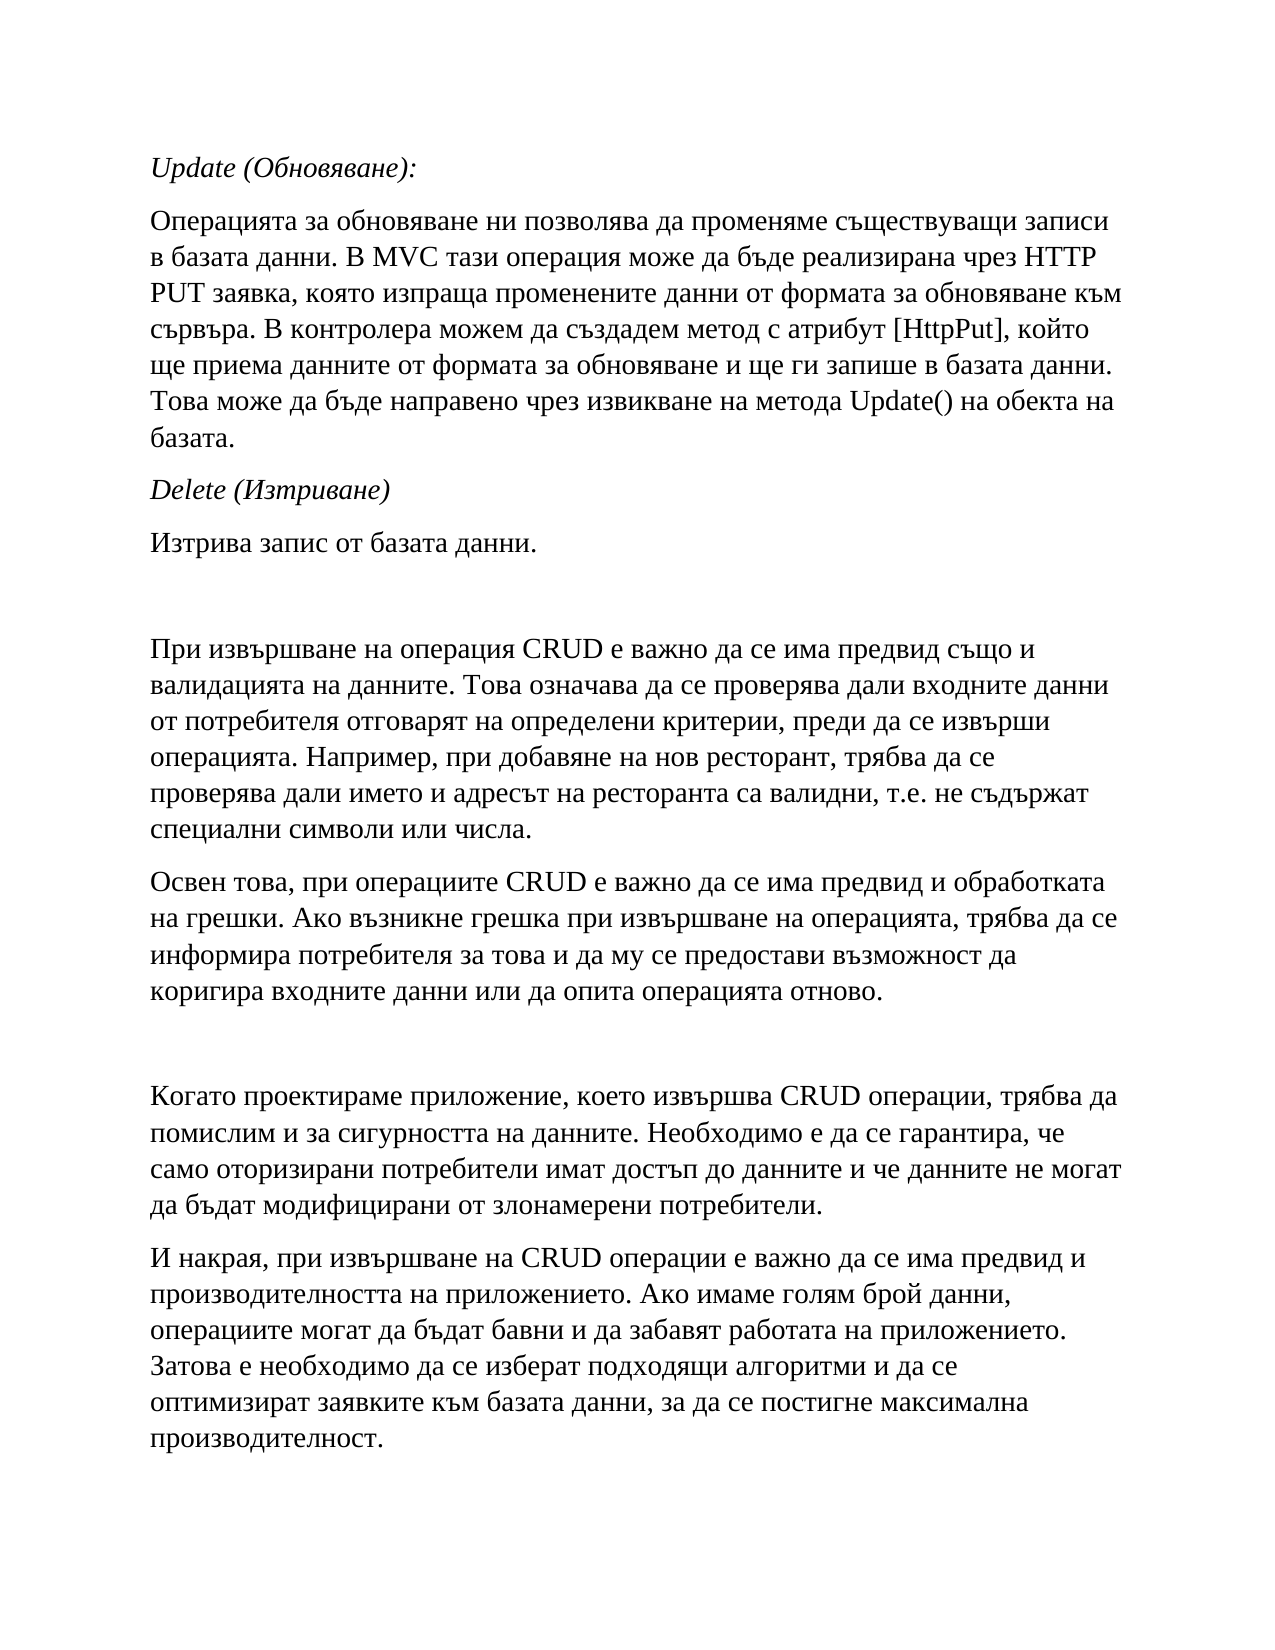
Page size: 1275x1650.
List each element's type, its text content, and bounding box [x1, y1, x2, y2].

text Когато проектираме приложение, което извършва CRUD операции, трябва да помислим и за сигурността на данните. Необходимо е да се гарантира, че само оторизирани потребители имат достъп до данните и че данните не могат да бъдат модифицирани от злонамерени потребители. [150, 1078, 1125, 1221]
text Update (Обновяване): [150, 150, 1125, 183]
text И накрая, при извършване на CRUD операции е важно да се има предвид и производителността на приложението. Ако имаме голям брой данни, операциите могат да бъдат бавни и да забавят работата на приложението. Затова е необходимо да се изберат подходящи алгоритми и да се оптимизират заявките към базата данни, за да се постигне максимална производителност. [150, 1240, 1125, 1454]
text Освен това, при операциите CRUD е важно да се има предвид и обработката на грешки. Ако възникне грешка при извършване на операцията, трябва да се информира потребителя за това и да му се предостави възможност да коригира входните данни или да опита операцията отново. [150, 864, 1125, 1006]
text Изтрива запис от базата данни. [150, 525, 1125, 559]
text Delete (Изтриване) [150, 472, 1125, 506]
text При извършване на операция CRUD е важно да се има предвид също и валидацията на данните. Това означава да се проверява дали входните данни от потребителя отговарят на определени критерии, преди да се извърши операцията. Например, при добавяне на нов ресторант, трябва да се проверява дали името и адресът на ресторанта са валидни, т.е. не съдържат специални символи или числа. [150, 631, 1125, 845]
text Операцията за обновяване ни позволява да променяме съществуващи записи в базата данни. В MVC тази операция може да бъде реализирана чрез HTTP PUT заявка, която изпраща променените данни от формата за обновяване към сървъра. В контролера можем да създадем метод с атрибут [HttpPut], който ще приема данните от формата за обновяване и ще ги запише в базата данни. Това може да бъде направено чрез извикване на метода Update() на обекта на базата. [150, 203, 1125, 453]
